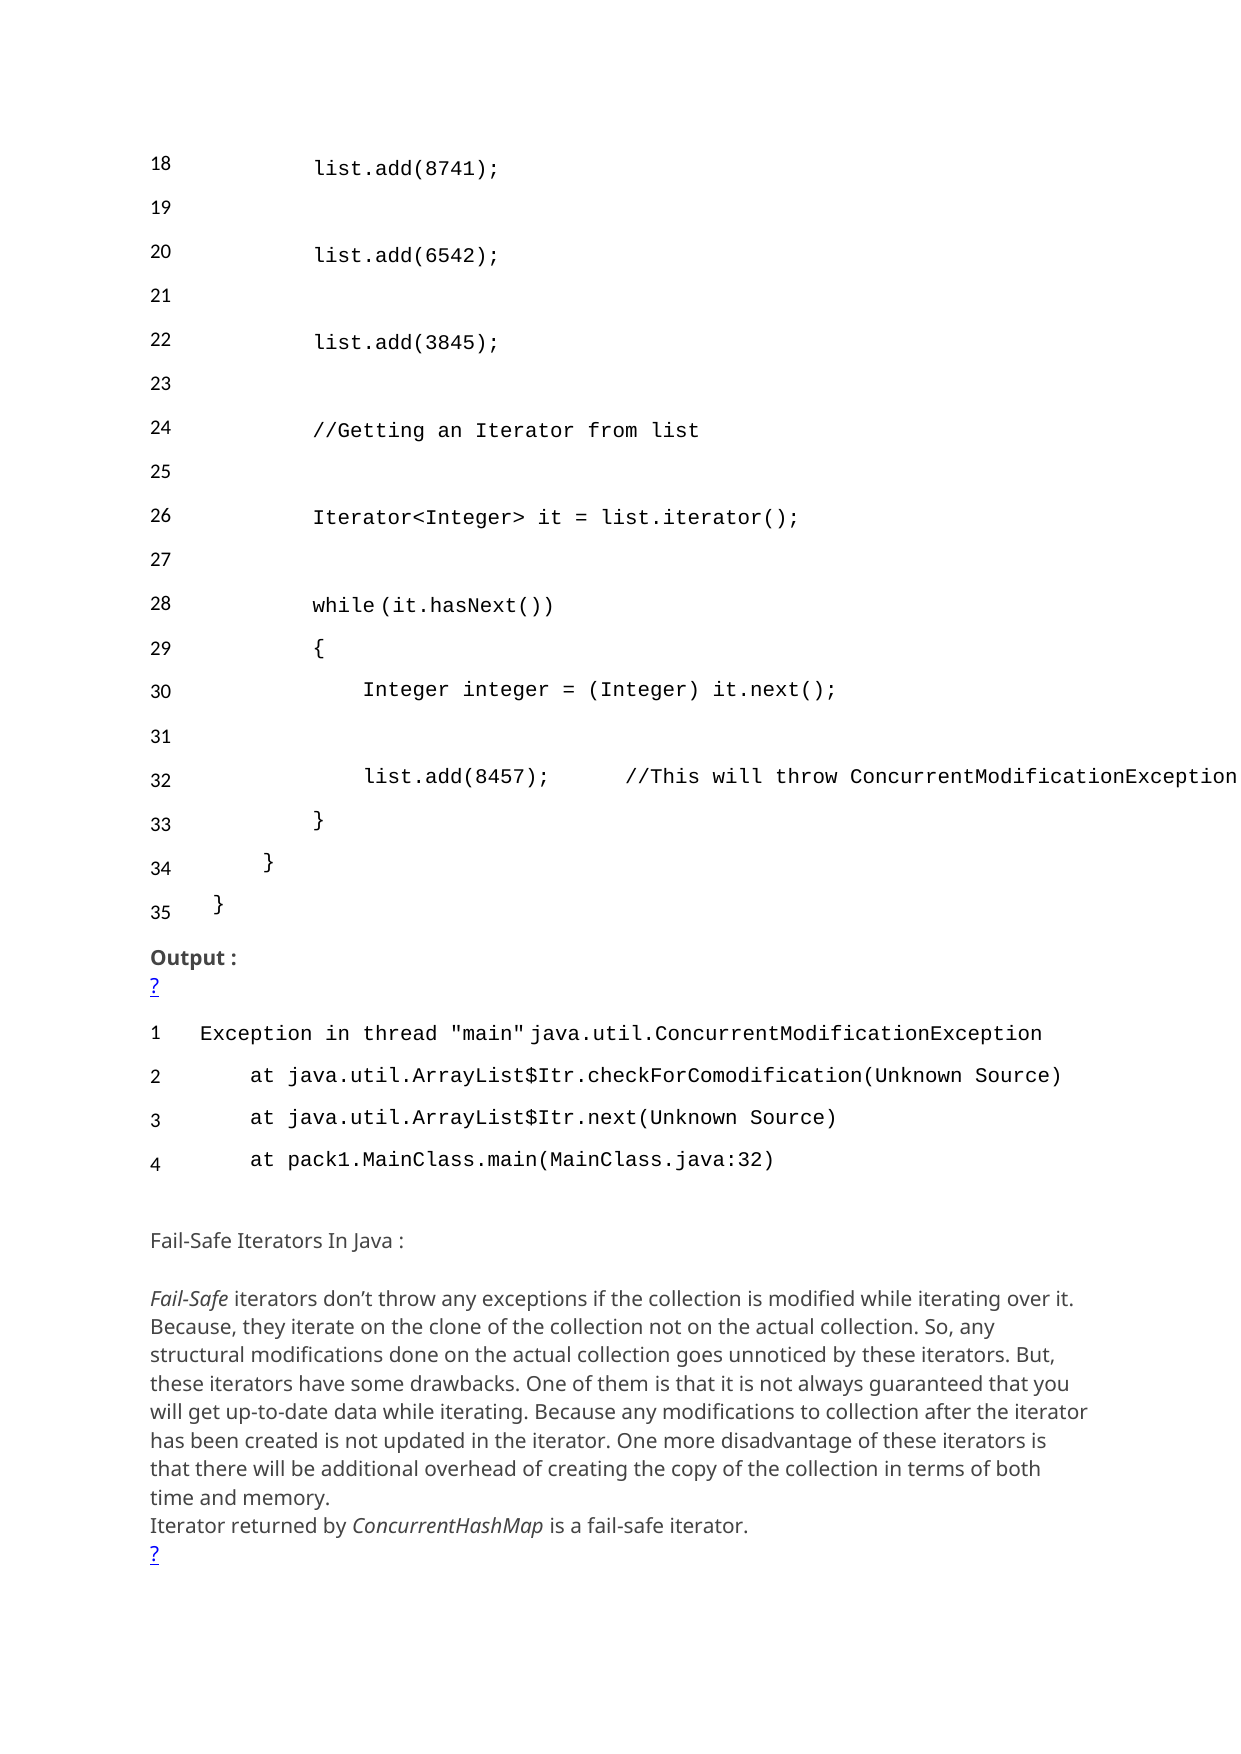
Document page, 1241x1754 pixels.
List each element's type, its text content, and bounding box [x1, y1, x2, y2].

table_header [150, 150, 212, 943]
table_header Exception in thread "main" java.util.ConcurrentModificationException at java.util.ArrayList$Itr.checkForComodification(Unknown Source) at java.util.ArrayList$Itr.next(Unknown Source) at pack1.MainClass.main(MainClass.java:32) [200, 1019, 1240, 1195]
text ? [150, 1539, 1090, 1568]
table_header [213, 150, 1240, 943]
text Fail-Safe iterators don’t throw any exceptions if the collection is modified while iterating over it. Because, they iterate on the clone of the collection not on the actual collection. So, any structural modifications done on the actual collection goes unnoticed by these iterators. But, these iterators have some drawbacks. One of them is that it is not always guaranteed that you will get up-to-date data while iterating. Because any modifications to collection after the iterator has been created is not updated in the iterator. One more disadvantage of these iterators is that there will be additional overhead of creating the copy of the collection in terms of both time and memory. [150, 1284, 1090, 1511]
text Output : [150, 943, 1090, 972]
subtitle Fail-Safe Iterators In Java : [150, 1224, 1090, 1254]
table_header 1 2 3 4 [150, 1019, 200, 1195]
text ? [150, 972, 1090, 1000]
text Iterator returned by ConcurrentHashMap is a fail-safe iterator. [150, 1511, 1090, 1539]
